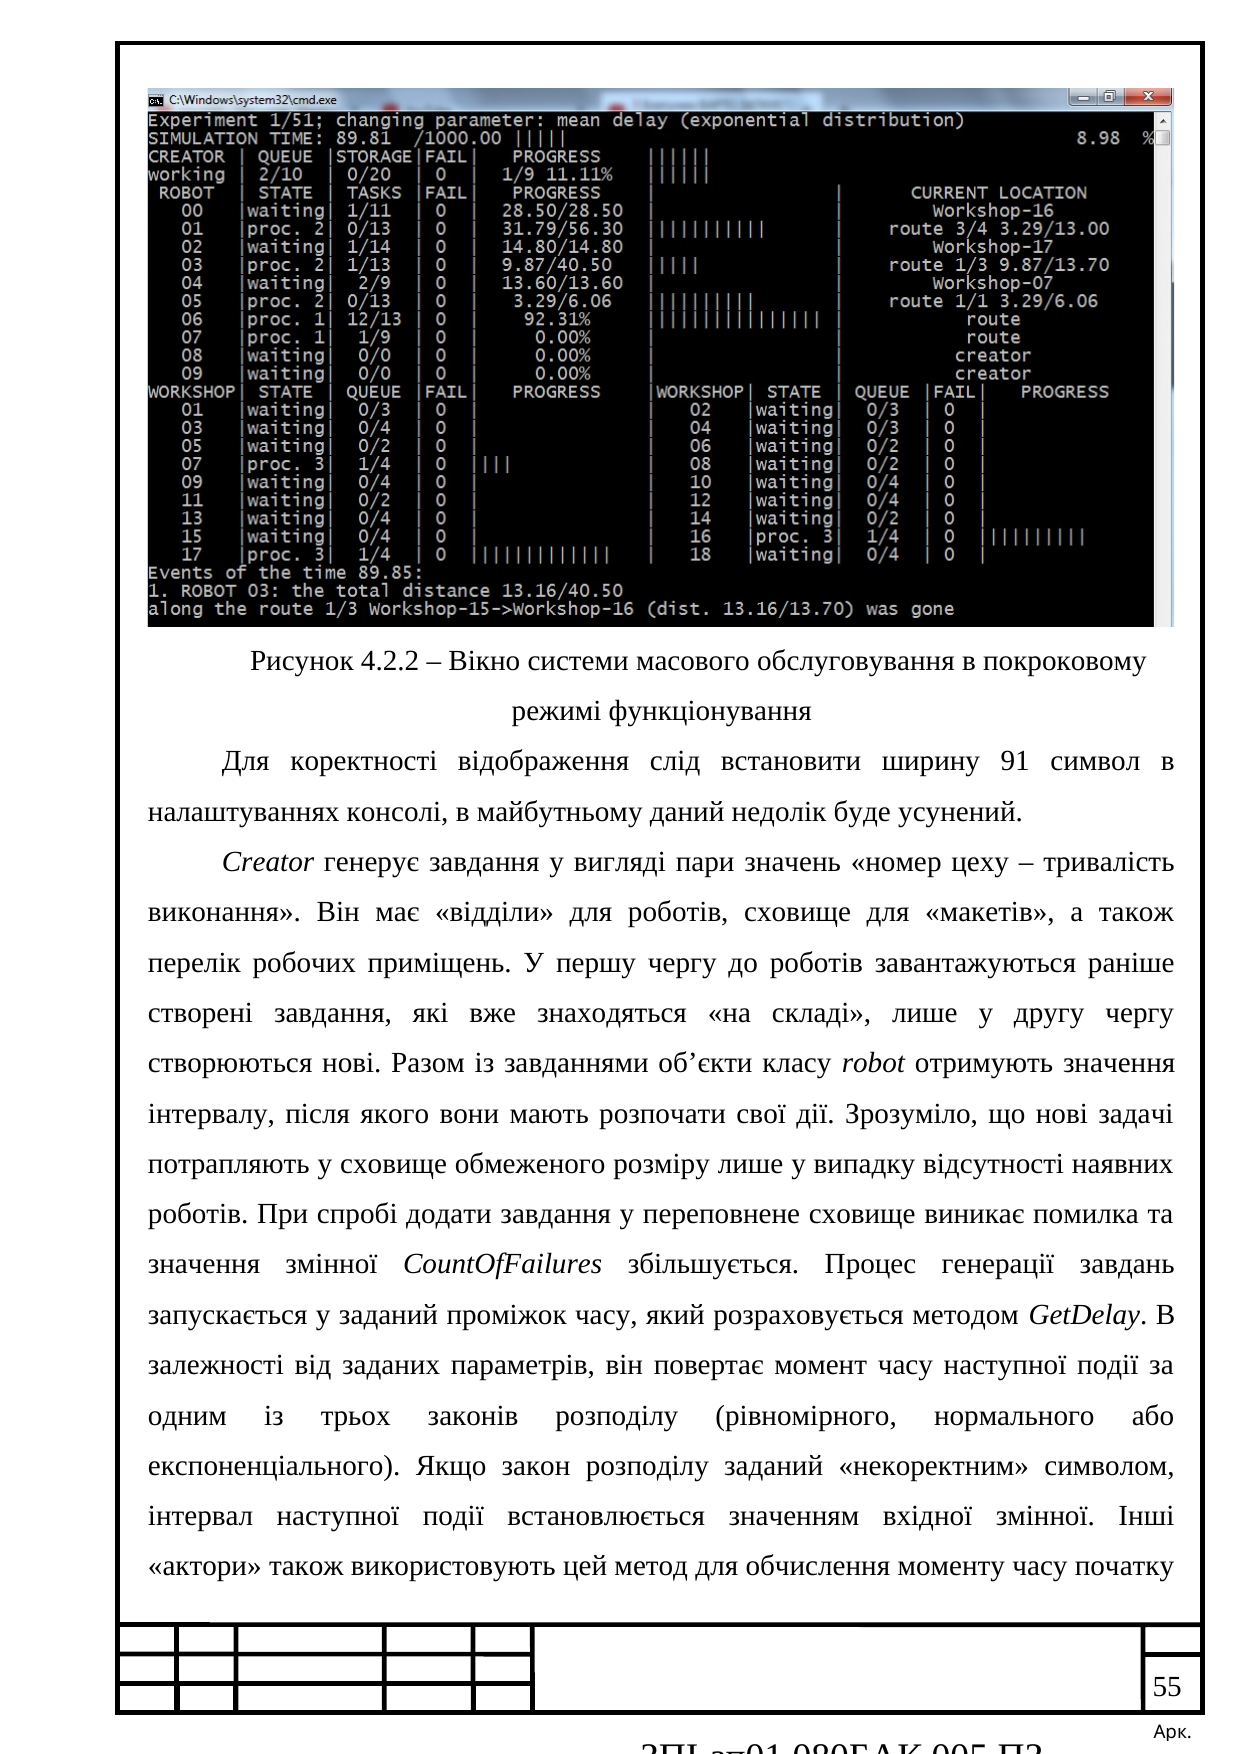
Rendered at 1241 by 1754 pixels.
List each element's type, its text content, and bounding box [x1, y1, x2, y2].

picture [147, 88, 1175, 627]
text Рисунок 4.2.2 – Вікно системи масового обслуговування в покроковому режимі функціонування [148, 643, 1175, 727]
text Для коректності відображення слід встановити ширину 91 символ в налаштуваннях консолі, в майбутньому даний недолік буде усунений. [148, 743, 1175, 827]
